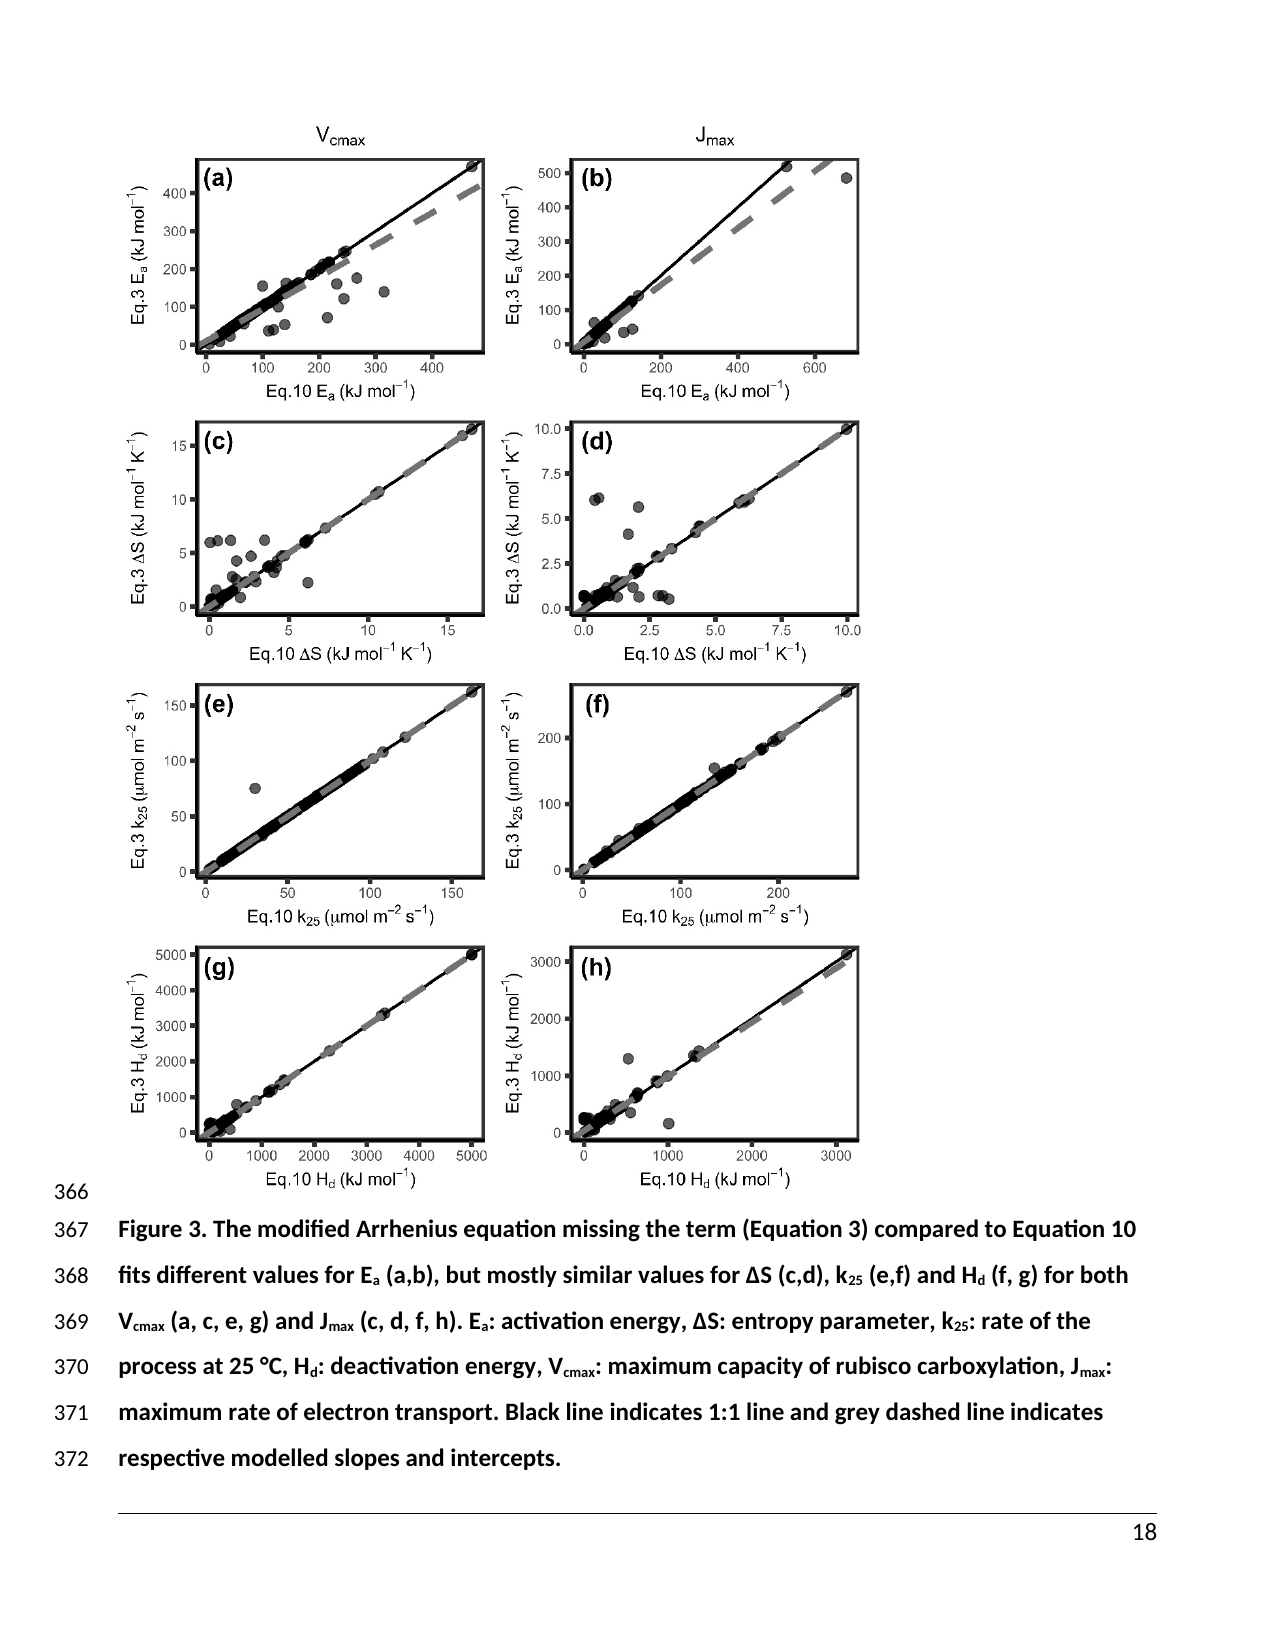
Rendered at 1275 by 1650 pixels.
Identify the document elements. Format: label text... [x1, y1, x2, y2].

text Figure 3. The modified Arrhenius equation missing the term (Equation 3) compared to Equation 10 fits different values for Ea (a,b), but mostly similar values for ΔS (c,d), k25 (e,f) and Hd (f, g) for both Vcmax (a, c, e, g) and Jmax (c, d, f, h). Ea: activation energy, ΔS: entropy parameter, k25: rate of the process at 25 °C, Hd: deactivation energy, Vcmax: maximum capacity of rubisco carboxylation, Jmax: maximum rate of electron transport. Black line indicates 1:1 line and grey dashed line indicates respective modelled slopes and intercepts. [118, 1213, 1157, 1472]
picture [118, 118, 867, 1200]
